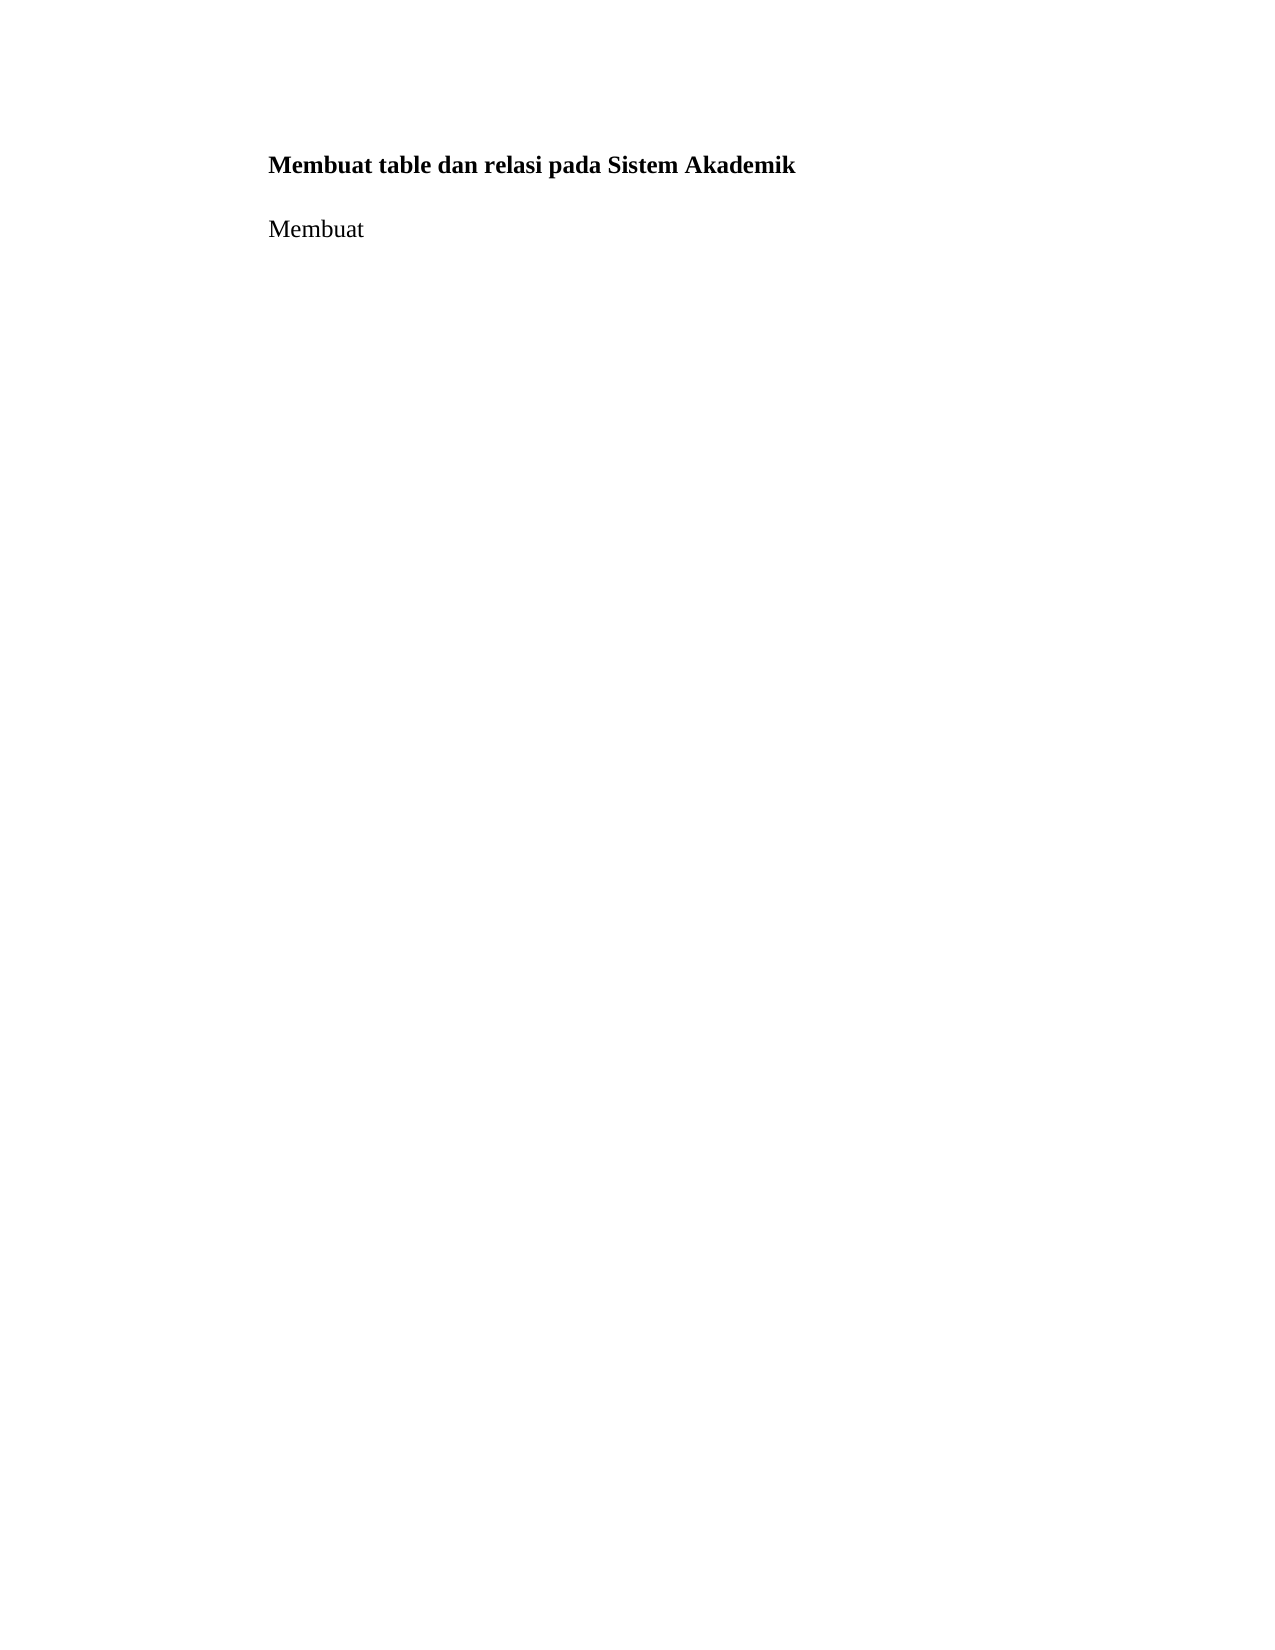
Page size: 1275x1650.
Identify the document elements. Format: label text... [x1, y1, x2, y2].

list Membuat [268, 214, 1125, 243]
list Membuat table dan relasi pada Sistem Akademik [268, 150, 1125, 179]
